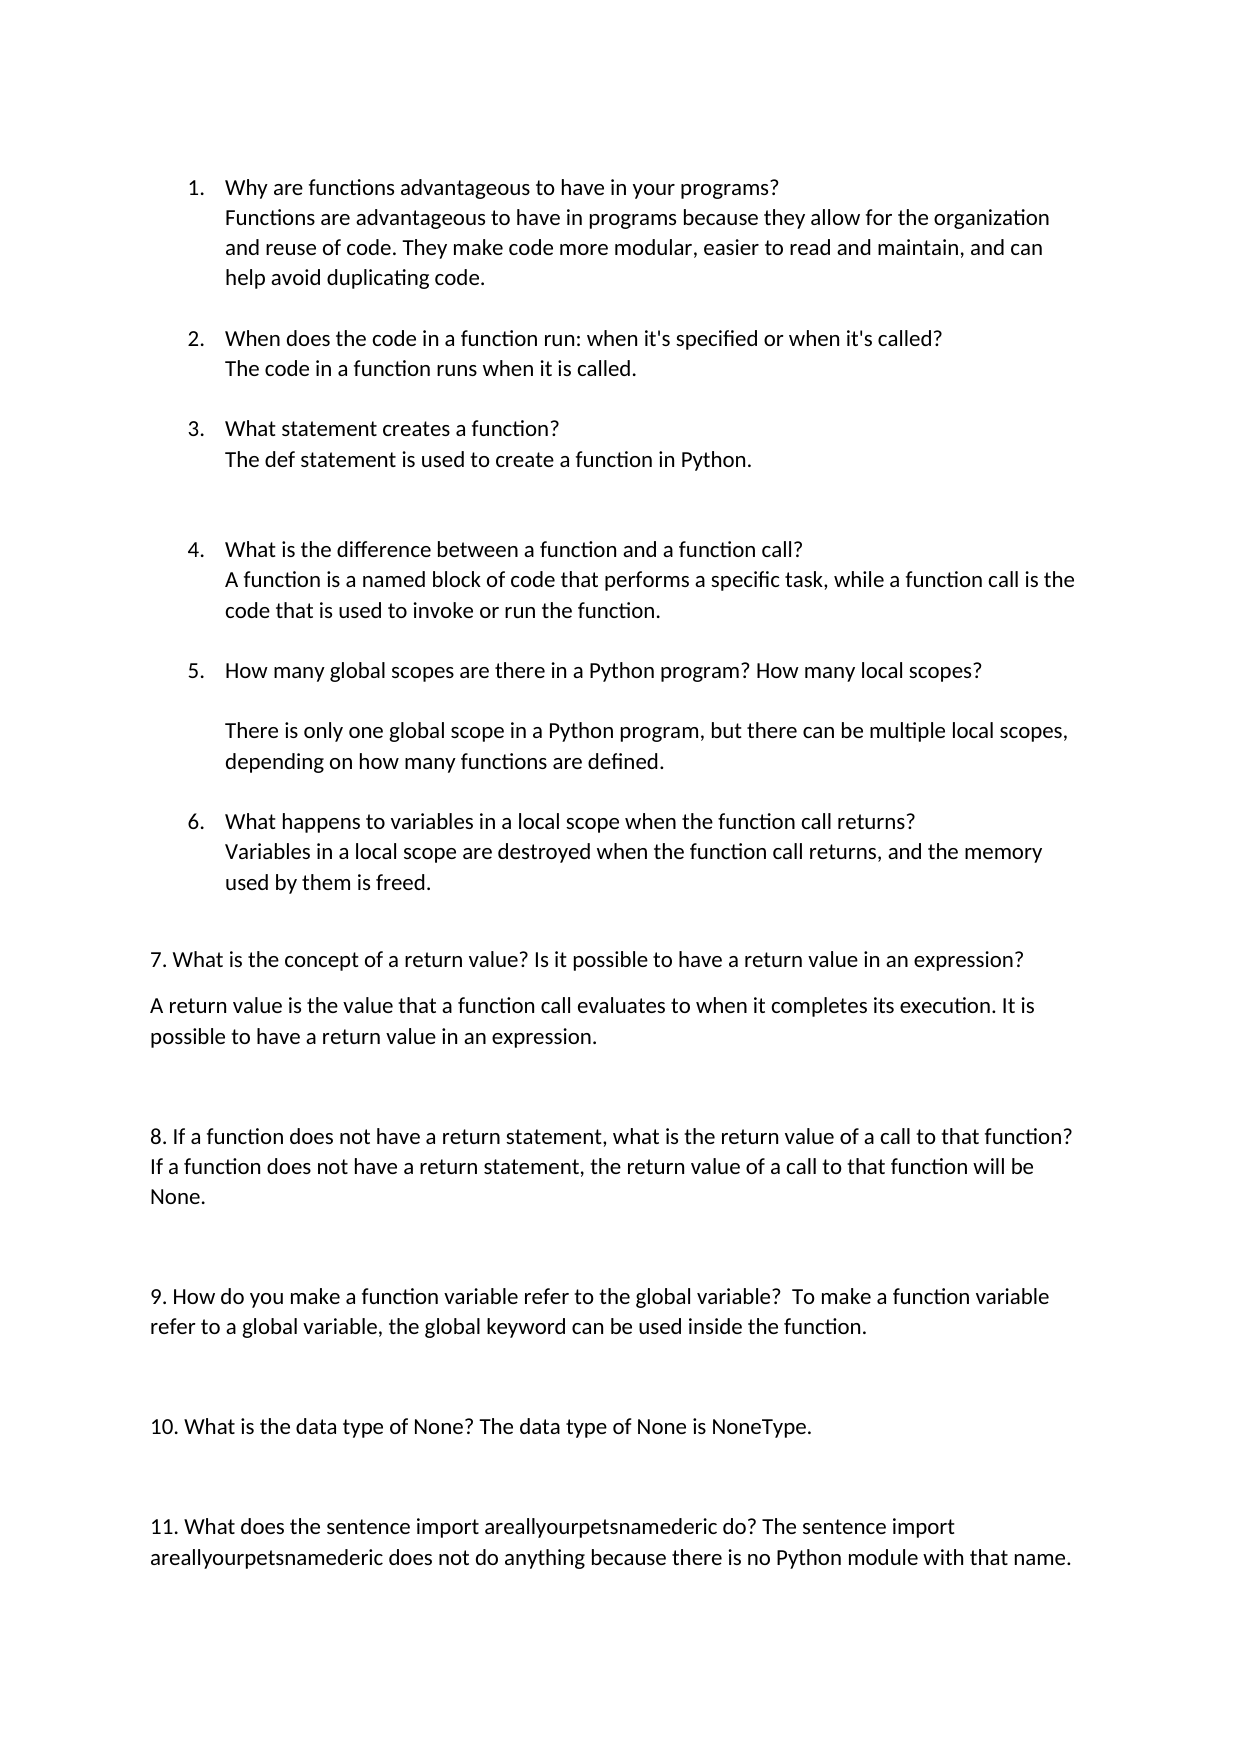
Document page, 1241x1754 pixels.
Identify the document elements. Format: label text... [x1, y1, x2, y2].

text 8. If a function does not have a return statement, what is the return value of a call to that function? If a function does not have a return statement, the return value of a call to that function will be None. [150, 1122, 1090, 1210]
list What happens to variables in a local scope when the function call returns? [187, 807, 1090, 835]
text 9. How do you make a function variable refer to the global variable? To make a function variable refer to a global variable, the global keyword can be used inside the function. [150, 1282, 1090, 1341]
text 10. What is the data type of None? The data type of None is NoneType. [150, 1412, 1090, 1441]
list A function is a named block of code that performs a specific task, while a function call is the code that is used to invoke or run the function. [225, 566, 1090, 624]
list The code in a function runs when it is called. [225, 354, 1090, 382]
list The def statement is used to create a function in Python. [225, 445, 1090, 473]
list How many global scopes are there in a Python program? How many local scopes? [187, 656, 1090, 684]
list Functions are advantageous to have in programs because they allow for the organization and reuse of code. They make code more modular, easier to read and maintain, and can help avoid duplicating code. [225, 203, 1090, 292]
list What is the difference between a function and a function call? [187, 535, 1090, 563]
text 11. What does the sentence import areallyourpetsnamederic do? The sentence import areallyourpetsnamederic does not do anything because there is no Python module with that name. [150, 1512, 1090, 1571]
text 7. What is the concept of a return value? Is it possible to have a return value in an expression? [150, 945, 1090, 973]
text A return value is the value that a function call evaluates to when it completes its execution. It is possible to have a return value in an expression. [150, 992, 1090, 1050]
list Variables in a local scope are destroyed when the function call returns, and the memory used by them is freed. [225, 837, 1090, 896]
list Why are functions advantageous to have in your programs? [187, 173, 1090, 201]
list What statement creates a function? [187, 414, 1090, 443]
list When does the code in a function run: when it's specified or when it's called? [187, 324, 1090, 352]
list There is only one global scope in a Python program, but there can be multiple local scopes, depending on how many functions are defined. [225, 717, 1090, 775]
